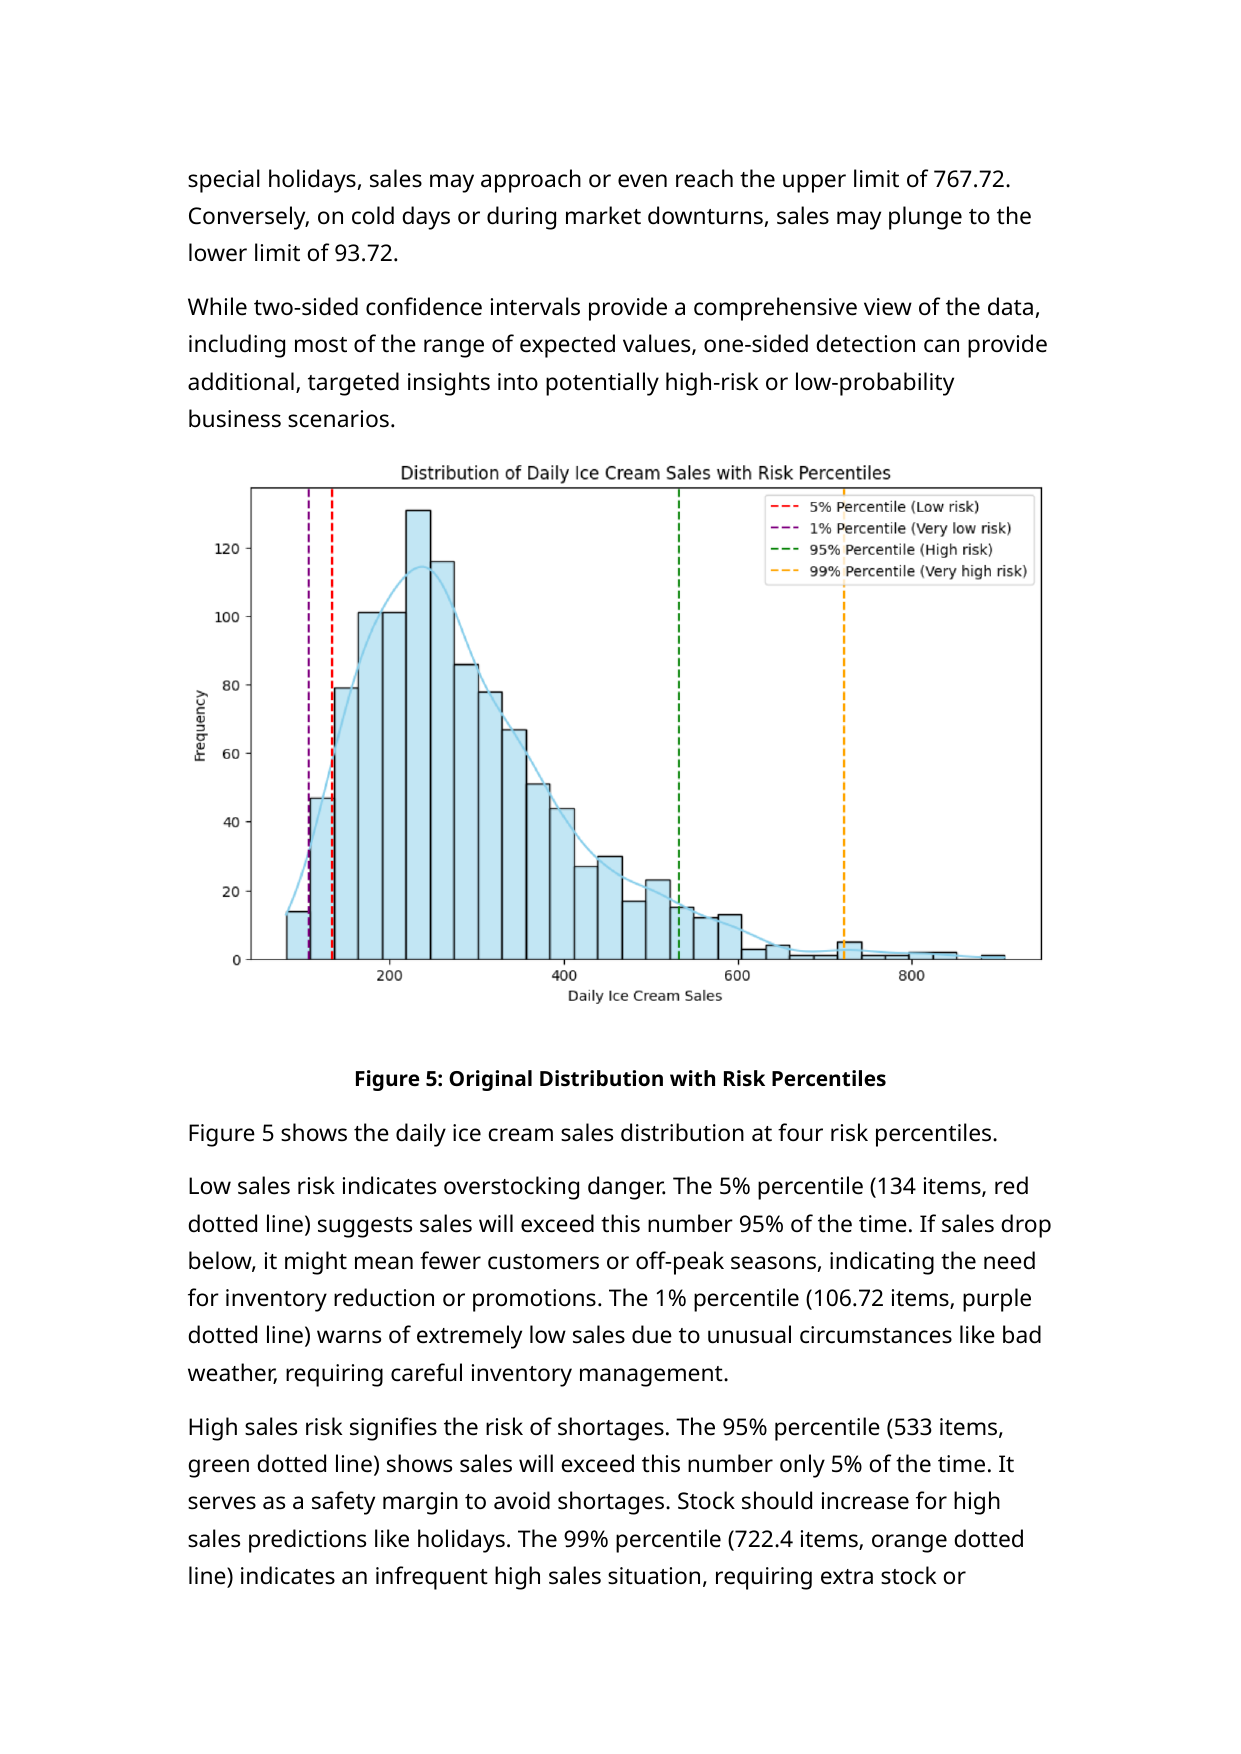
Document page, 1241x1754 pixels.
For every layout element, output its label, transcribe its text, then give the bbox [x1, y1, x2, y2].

text Figure 5: Original Distribution with Risk Percentiles [187, 1062, 1053, 1095]
text Low sales risk indicates overstocking danger. The 5% percentile (134 items, red dotted line) suggests sales will exceed this number 95% of the time. If sales drop below, it might mean fewer customers or off-peak seasons, indicating the need for inventory reduction or promotions. The 1% percentile (106.72 items, purple dotted line) warns of extremely low sales due to unusual circumstances like bad weather, requiring careful inventory management. [187, 1170, 1053, 1389]
text While two-sided confidence intervals provide a comprehensive view of the data, including most of the range of expected values, one-sided detection can provide additional, targeted insights into potentially high-risk or low-probability business scenarios. [187, 290, 1053, 435]
text Figure 5 shows the daily ice cream sales distribution at four risk percentiles. [187, 1116, 1053, 1148]
picture [189, 456, 1052, 1012]
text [187, 1410, 1053, 1592]
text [187, 162, 1053, 269]
